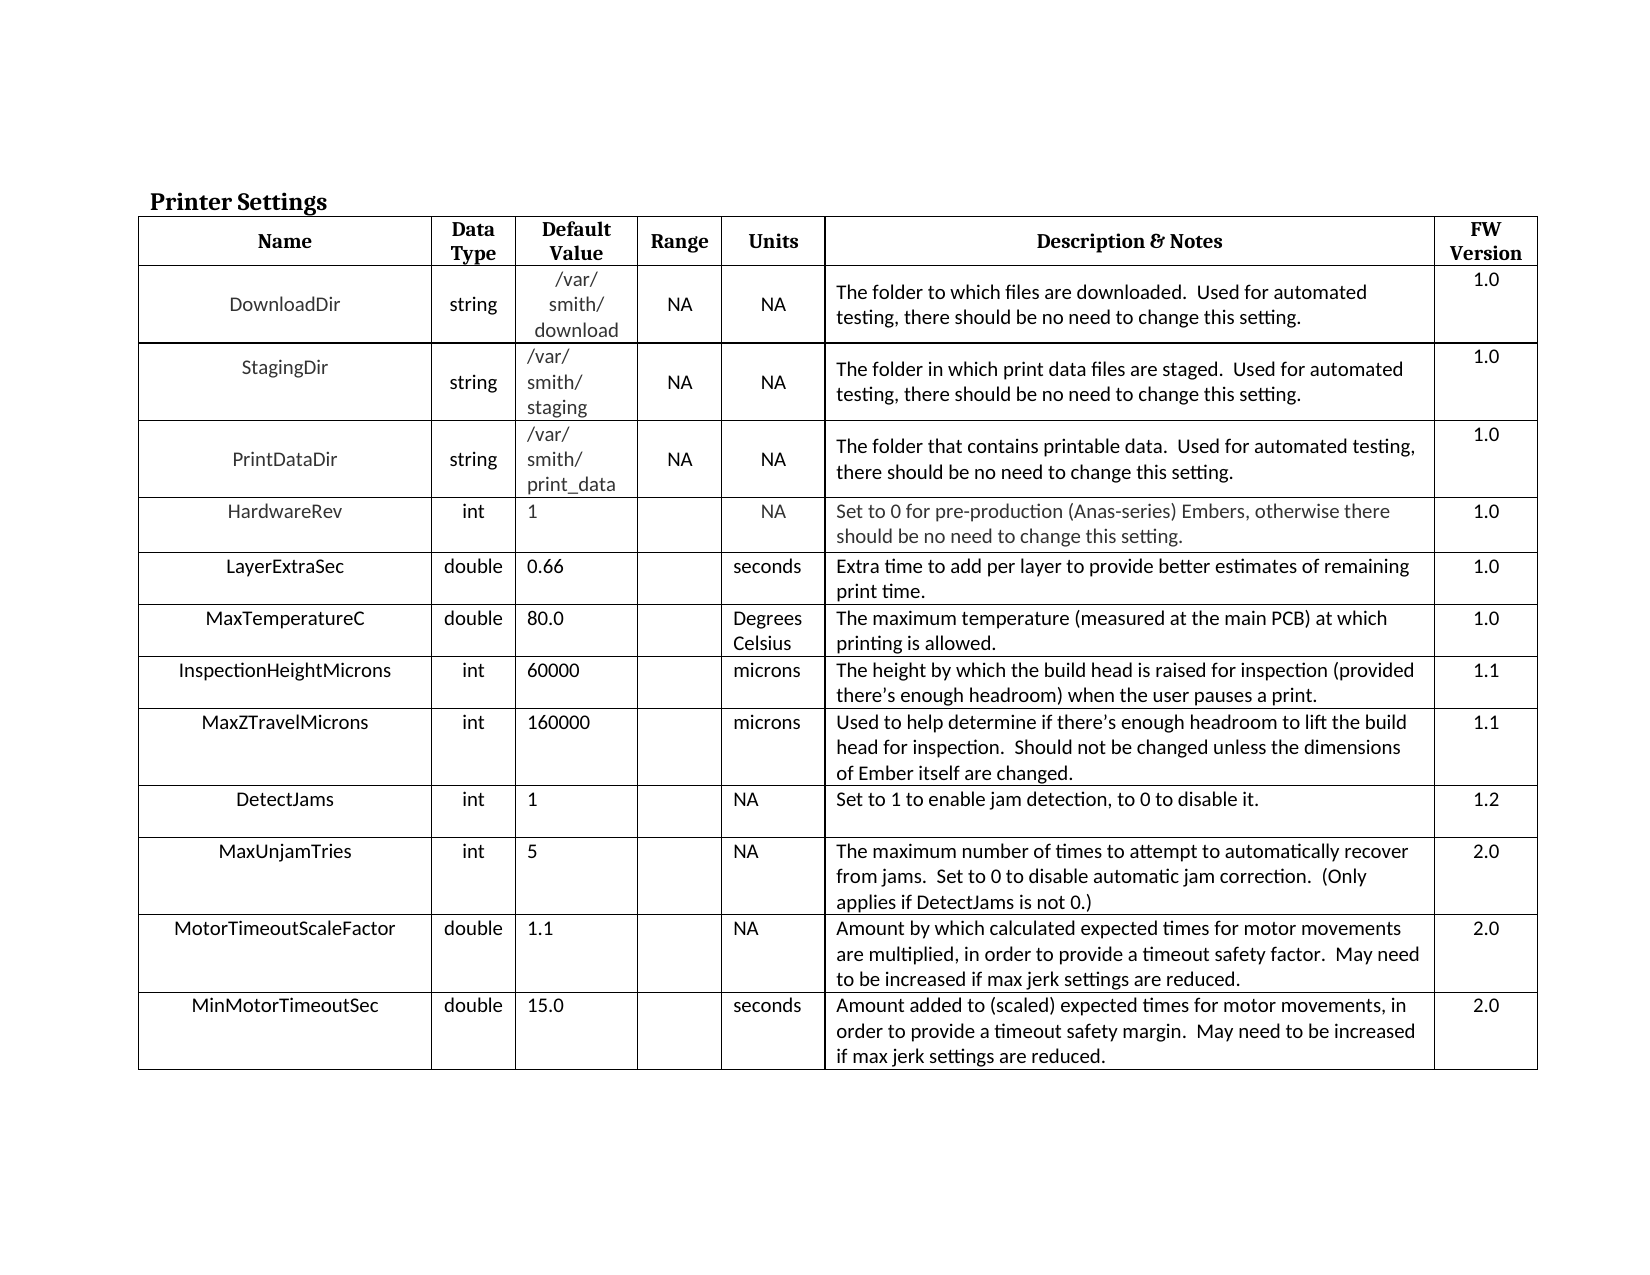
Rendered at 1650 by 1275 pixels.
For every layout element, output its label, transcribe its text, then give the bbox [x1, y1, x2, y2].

table_cell [638, 657, 721, 708]
table_cell Degrees Celsius [722, 605, 824, 656]
table_cell DetectJams [139, 786, 431, 837]
table_cell double [432, 553, 515, 604]
table_cell 1.1 [1435, 709, 1537, 785]
table_cell double [432, 993, 515, 1069]
table_cell NA [638, 421, 721, 497]
table_cell NA [722, 915, 824, 992]
table_cell 1.0 [1435, 344, 1537, 420]
table_cell 1 [516, 786, 637, 837]
table_cell microns [722, 657, 824, 708]
table_cell seconds [722, 993, 824, 1069]
table_cell DownloadDir [139, 266, 431, 342]
table_cell /var/smith/download [516, 266, 637, 342]
table_cell NA [722, 266, 824, 342]
table_cell int [432, 709, 515, 785]
table_cell Set to 1 to enable jam detection, to 0 to disable it. [826, 786, 1434, 837]
table_cell InspectionHeightMicrons [139, 657, 431, 708]
table_cell 15.0 [516, 993, 637, 1069]
table_cell 0.66 [516, 553, 637, 604]
table_cell NA [722, 786, 824, 837]
table_cell microns [722, 709, 824, 785]
table_cell string [432, 421, 515, 497]
table_cell 1.0 [1435, 498, 1537, 552]
table_cell StagingDir [139, 344, 431, 420]
table_cell [638, 709, 721, 785]
table_cell MotorTimeoutScaleFactor [139, 915, 431, 992]
table_cell NA [638, 344, 721, 420]
table_cell NA [722, 421, 824, 497]
table_cell double [432, 605, 515, 656]
table_cell The folder in which print data files are staged. Used for automated testing, there should be no need to change this setting. [826, 344, 1434, 420]
table_cell [638, 915, 721, 992]
table_cell /var/smith/print_data [516, 421, 637, 497]
table_cell 80.0 [516, 605, 637, 656]
table_cell NA [722, 838, 824, 914]
table_cell NA [722, 498, 824, 552]
table_cell [638, 605, 721, 656]
table_cell [638, 498, 721, 552]
table_cell seconds [722, 553, 824, 604]
table_cell HardwareRev [139, 498, 431, 552]
table_cell 1 [516, 498, 637, 552]
table_cell Set to 0 for pre-production (Anas-series) Embers, otherwise there should be no need to change this setting. [826, 498, 1434, 552]
table_cell Amount by which calculated expected times for motor movements are multiplied, in order to provide a timeout safety factor. May need to be increased if max jerk settings are reduced. [826, 915, 1434, 992]
table_header Data Type [432, 217, 515, 265]
table_cell MinMotorTimeoutSec [139, 993, 431, 1069]
table_cell [638, 993, 721, 1069]
table_cell int [432, 657, 515, 708]
table_cell 60000 [516, 657, 637, 708]
table_cell [638, 786, 721, 837]
table_cell Extra time to add per layer to provide better estimates of remaining print time. [826, 553, 1434, 604]
table_cell 1.0 [1435, 553, 1537, 604]
table_cell /var/smith/staging [516, 344, 637, 420]
table_cell string [432, 266, 515, 342]
table_cell The height by which the build head is raised for inspection (provided there’s enough headroom) when the user pauses a print. [826, 657, 1434, 708]
table_cell MaxUnjamTries [139, 838, 431, 914]
table_cell Used to help determine if there’s enough headroom to lift the build head for inspection. Should not be changed unless the dimensions of Ember itself are changed. [826, 709, 1434, 785]
table_cell 2.0 [1435, 838, 1537, 914]
table_cell 1.1 [1435, 657, 1537, 708]
table_cell Amount added to (scaled) expected times for motor movements, in order to provide a timeout safety margin. May need to be increased if max jerk settings are reduced. [826, 993, 1434, 1069]
table_cell PrintDataDir [139, 421, 431, 497]
table_cell The folder to which files are downloaded. Used for automated testing, there should be no need to change this setting. [826, 266, 1434, 342]
table_header Default Value [516, 217, 637, 265]
table_header Description & Notes [826, 217, 1434, 265]
table_cell string [432, 344, 515, 420]
text Printer Settings [150, 187, 1500, 216]
table_cell 1.0 [1435, 605, 1537, 656]
table_cell [638, 553, 721, 604]
table_cell 160000 [516, 709, 637, 785]
table_cell 1.2 [1435, 786, 1537, 837]
table_header FW Version [1435, 217, 1537, 265]
table_cell The maximum number of times to attempt to automatically recover from jams. Set to 0 to disable automatic jam correction. (Only applies if DetectJams is not 0.) [826, 838, 1434, 914]
table_header Units [722, 217, 824, 265]
table_header Name [139, 217, 431, 265]
table_cell 1.0 [1435, 421, 1537, 497]
table_cell 5 [516, 838, 637, 914]
table_cell LayerExtraSec [139, 553, 431, 604]
table_cell double [432, 915, 515, 992]
table_cell NA [722, 344, 824, 420]
table_cell MaxZTravelMicrons [139, 709, 431, 785]
table_cell NA [638, 266, 721, 342]
table_cell int [432, 498, 515, 552]
table_cell 1.0 [1435, 266, 1537, 342]
table_header Range [638, 217, 721, 265]
table_cell The maximum temperature (measured at the main PCB) at which printing is allowed. [826, 605, 1434, 656]
table_cell 2.0 [1435, 993, 1537, 1069]
table_cell int [432, 786, 515, 837]
table_cell [638, 838, 721, 914]
table_cell 2.0 [1435, 915, 1537, 992]
table_cell int [432, 838, 515, 914]
table_cell 1.1 [516, 915, 637, 992]
table_cell MaxTemperatureC [139, 605, 431, 656]
table_cell The folder that contains printable data. Used for automated testing, there should be no need to change this setting. [826, 421, 1434, 497]
